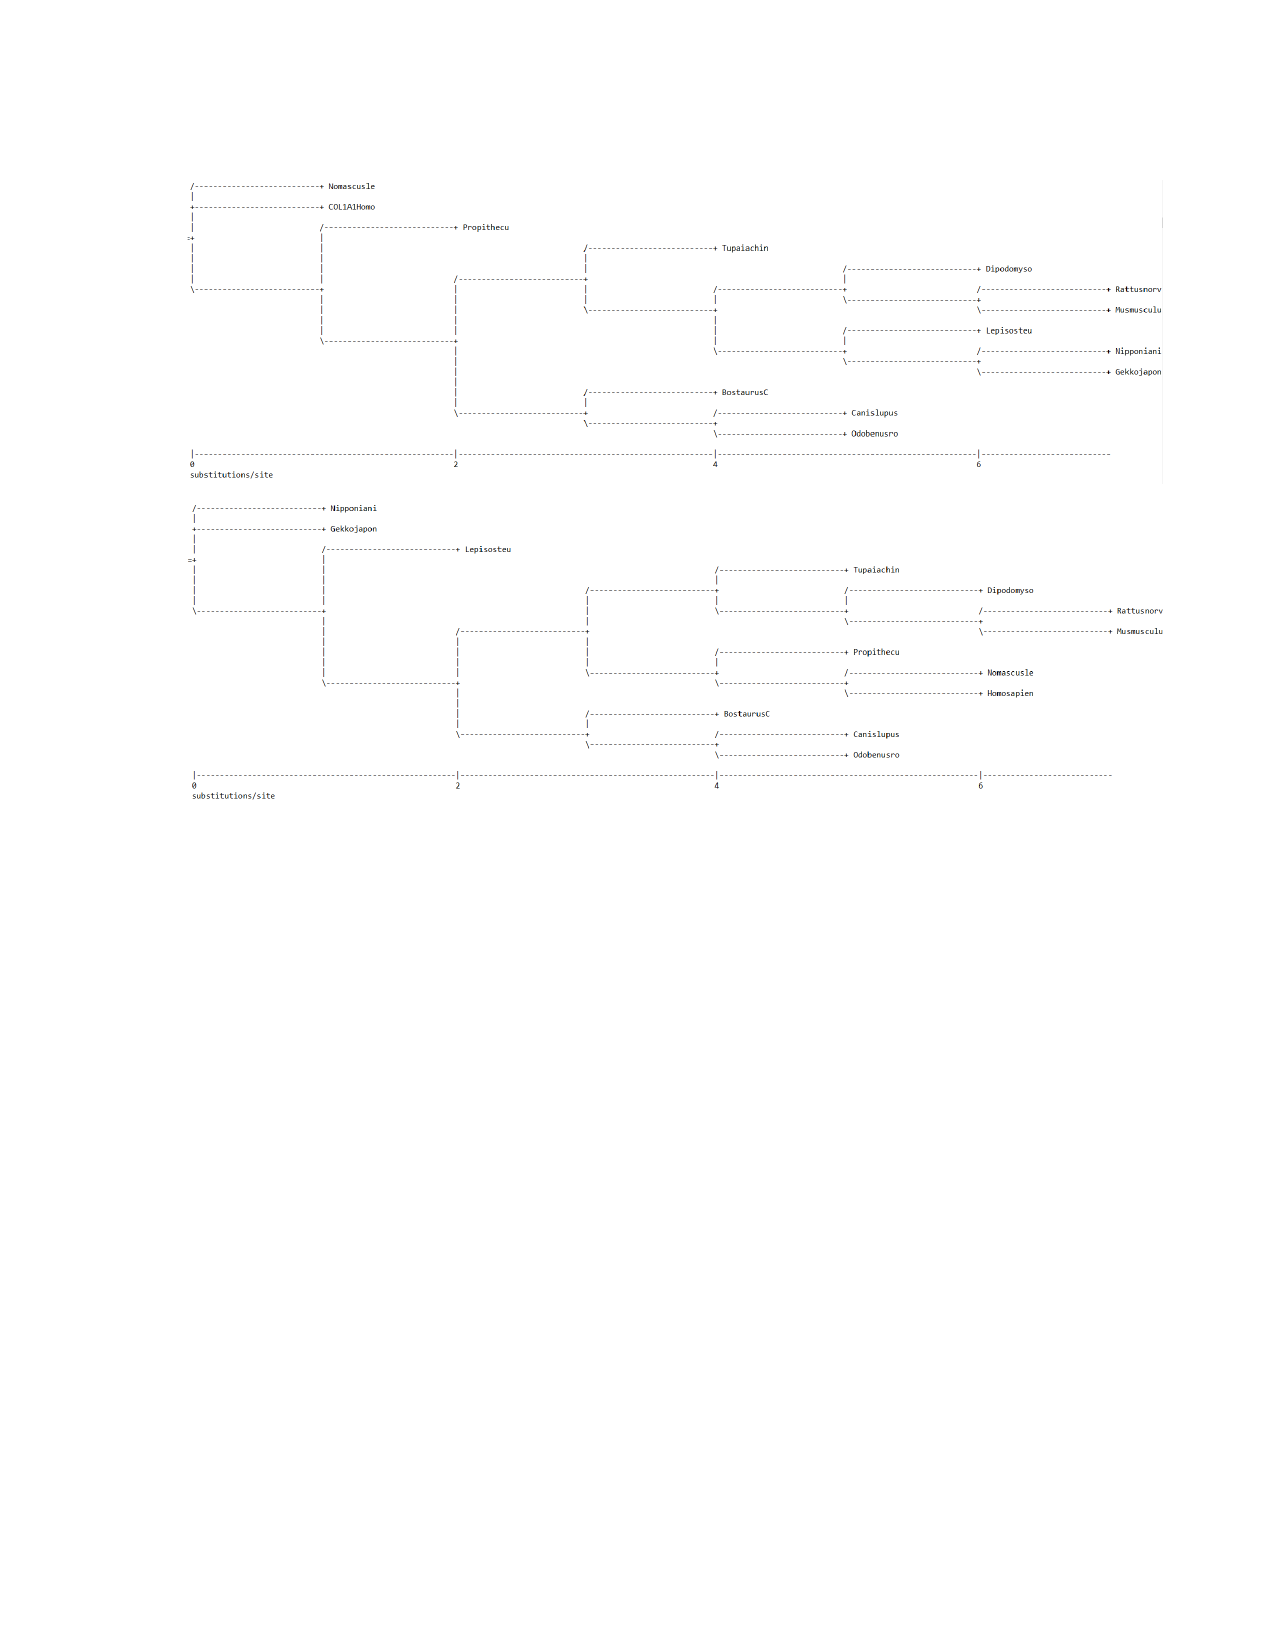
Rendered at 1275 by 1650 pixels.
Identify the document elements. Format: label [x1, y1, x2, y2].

picture [187, 180, 1163, 484]
picture [187, 502, 1163, 804]
